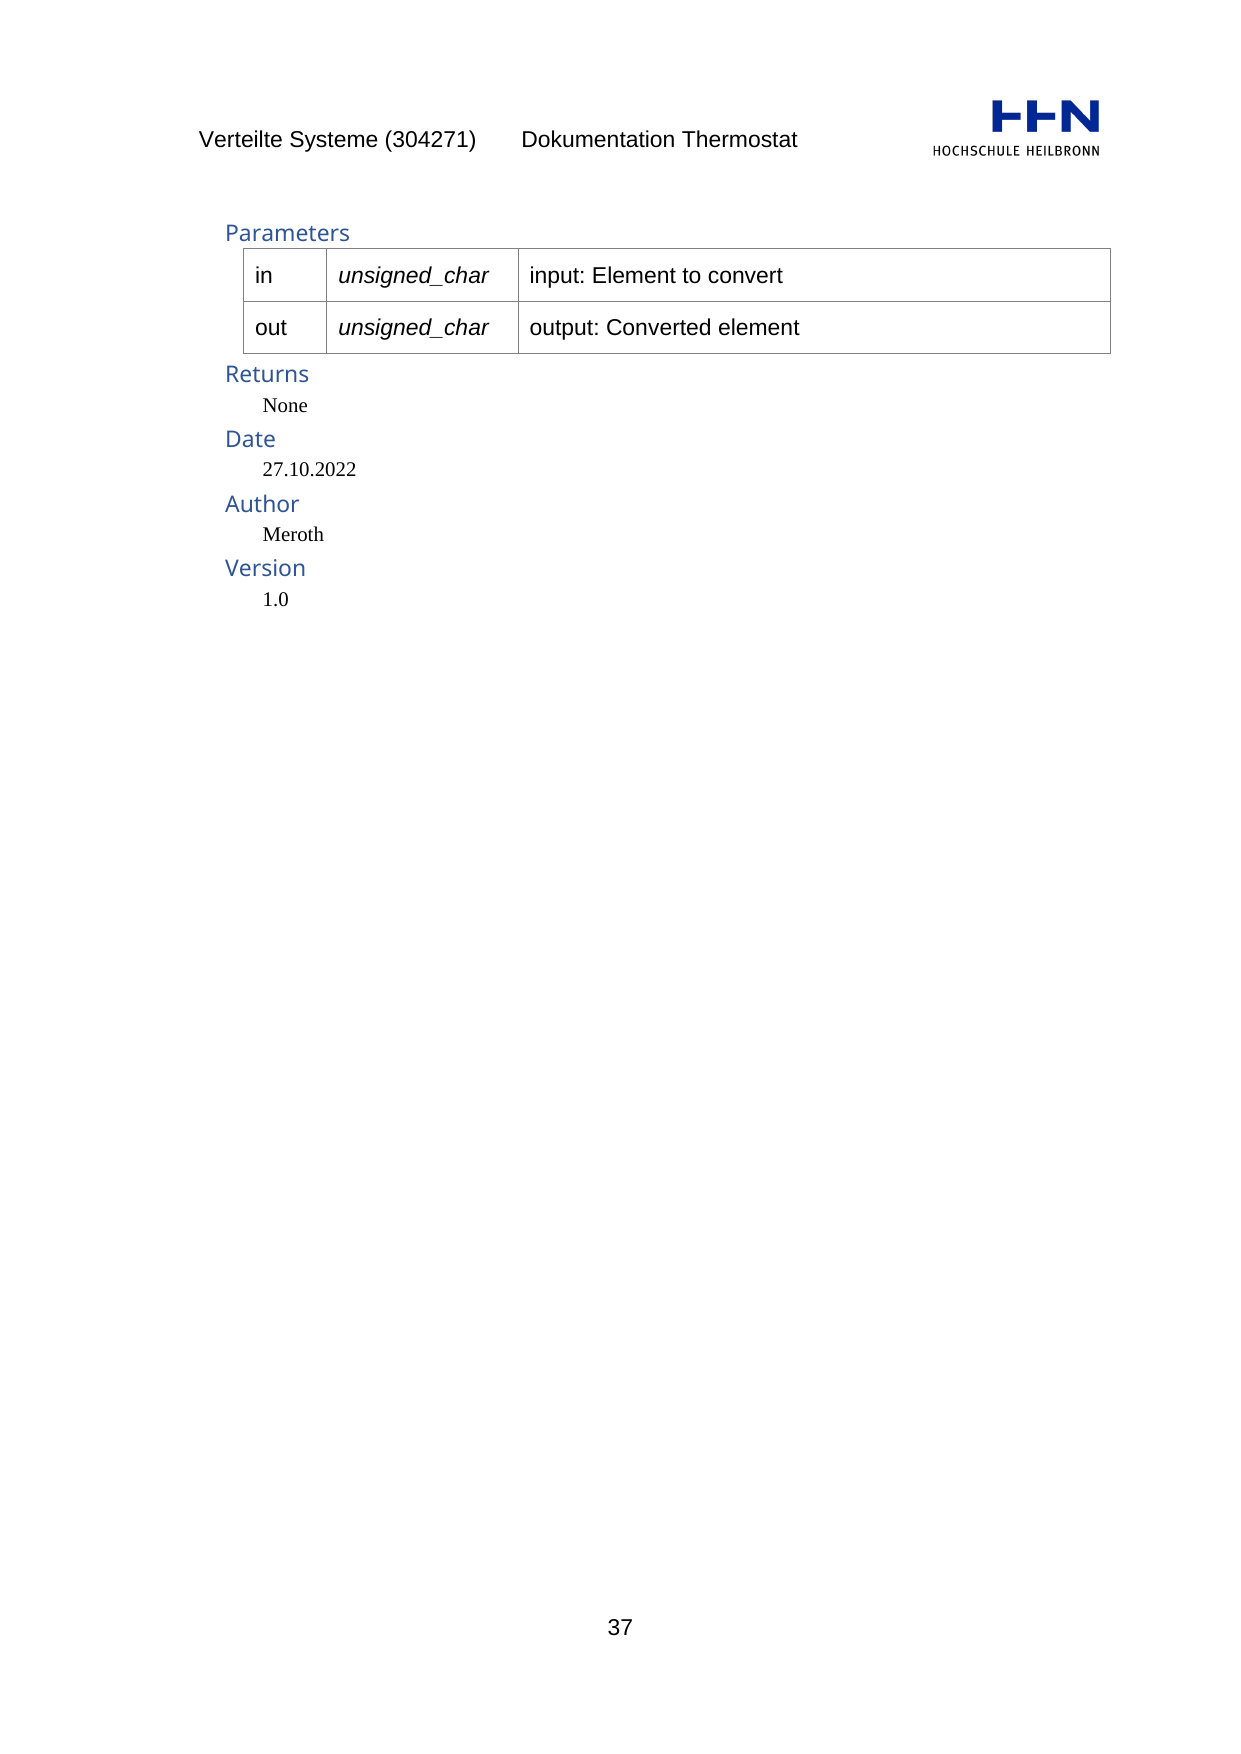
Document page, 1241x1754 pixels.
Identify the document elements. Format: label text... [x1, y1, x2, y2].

subtitle Returns [225, 358, 1053, 389]
subtitle Date [225, 423, 1053, 454]
table_header unsigned_char [327, 249, 518, 301]
text 27.10.2022 [262, 457, 1053, 481]
table_header in [244, 249, 326, 301]
subtitle Version [225, 552, 1053, 583]
table_header input: Element to convert [519, 249, 1110, 301]
subtitle Parameters [225, 217, 1053, 248]
text None [262, 393, 1053, 417]
text Meroth [262, 522, 1053, 546]
table_cell out [244, 302, 326, 353]
table_cell unsigned_char [327, 302, 518, 353]
text 1.0 [262, 587, 1053, 611]
table_cell output: Converted element [519, 302, 1110, 353]
picture [924, 91, 1103, 161]
subtitle Author [225, 488, 1053, 519]
